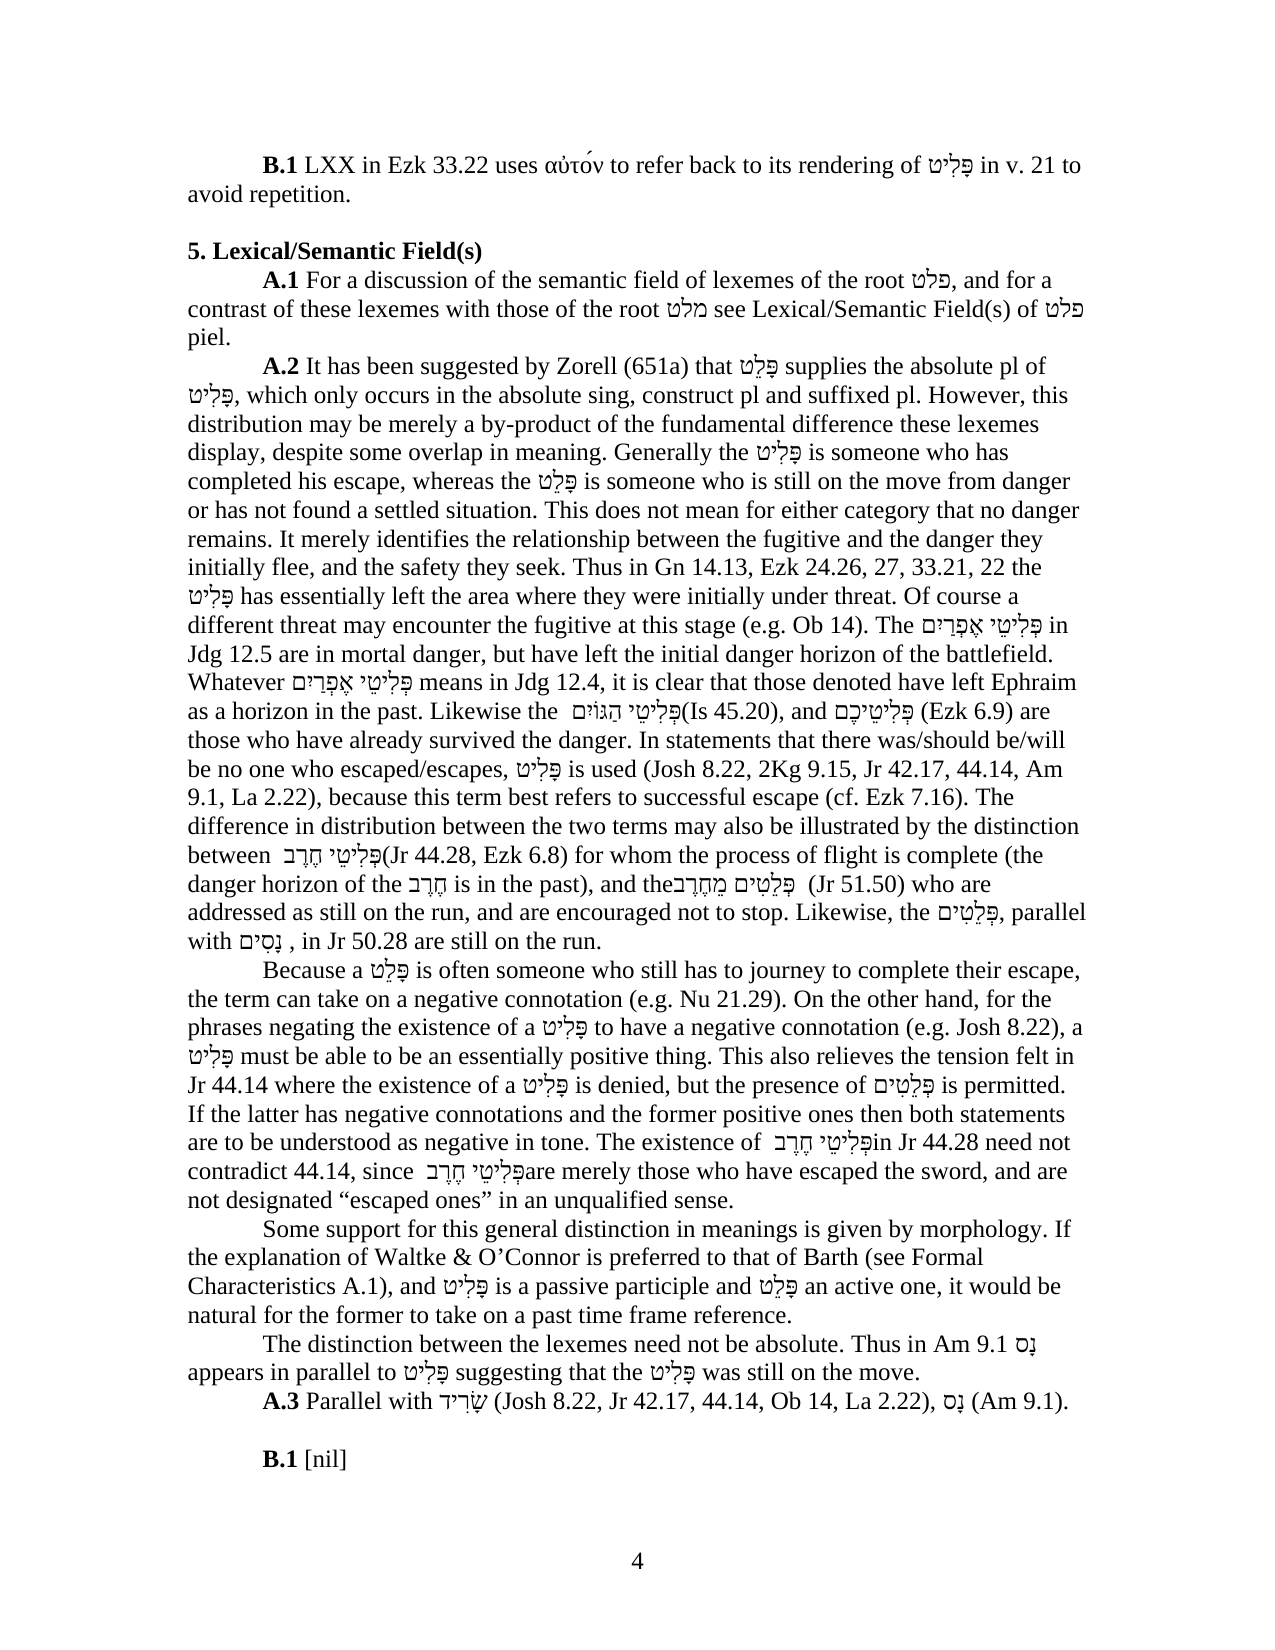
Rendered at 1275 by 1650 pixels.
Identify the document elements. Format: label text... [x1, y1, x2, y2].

text The distinction between the lexemes need not be absolute. Thus in Am 9.1 נָס appears in parallel to פָּלִיט suggesting that the פָּלִיט was still on the move. [187, 1329, 1087, 1386]
text Some support for this general distinction in meanings is given by morphology. If the explanation of Waltke & O’Connor is preferred to that of Barth (see Formal Characteristics A.1), and פָּלִיט is a passive participle and פָּלֵט an active one, it would be natural for the former to take on a past time frame reference. [187, 1214, 1087, 1329]
text A.1 For a discussion of the semantic field of lexemes of the root פלט, and for a contrast of these lexemes with those of the root מלט see Lexical/Semantic Field(s) of פלט piel. [187, 265, 1087, 351]
text Because a פָּלֵט is often someone who still has to journey to complete their escape, the term can take on a negative connotation (e.g. Nu 21.29). On the other hand, for the phrases negating the existence of a פָּלִיט to have a negative connotation (e.g. Josh 8.22), a פָּלִיט must be able to be an essentially positive thing. This also relieves the tension felt in Jr 44.14 where the existence of a פָּלִיט is denied, but the presence of פְּלֵטִים is permitted. If the latter has negative connotations and the former positive ones then both statements are to be understood as negative in tone. The existence of פְּלִיטֵי חֶרֶבin Jr 44.28 need not contradict 44.14, since פְּלִיטֵי חֶרֶבare merely those who have escaped the sword, and are not designated “escaped ones” in an unqualified sense. [187, 955, 1087, 1214]
text B.1 [nil] [187, 1444, 1087, 1472]
text A.3 Parallel with שָׂרִיד (Josh 8.22, Jr 42.17, 44.14, Ob 14, La 2.22), נָס (Am 9.1). [187, 1386, 1087, 1415]
text A.2 It has been suggested by Zorell (651a) that פָּלֵט supplies the absolute pl of פָּלִיט, which only occurs in the absolute sing, construct pl and suffixed pl. However, this distribution may be merely a by-product of the fundamental difference these lexemes display, despite some overlap in meaning. Generally the פָּלִיט is someone who has completed his escape, whereas the פָּלֵט is someone who is still on the move from danger or has not found a settled situation. This does not mean for either category that no danger remains. It merely identifies the relationship between the fugitive and the danger they initially flee, and the safety they seek. Thus in Gn 14.13, Ezk 24.26, 27, 33.21, 22 the פָּלִיט has essentially left the area where they were initially under threat. Of course a different threat may encounter the fugitive at this stage (e.g. Ob 14). The פְּלִיטֵי אֶפְרַיִם in Jdg 12.5 are in mortal danger, but have left the initial danger horizon of the battlefield. Whatever פְּלִיטֵי אֶפְרַיִם means in Jdg 12.4, it is clear that those denoted have left Ephraim as a horizon in the past. Likewise the פְּלִיטֵי הַגּוֹיִם(Is 45.20), and פְּלִיטֵיכֶם (Ezk 6.9) are those who have already survived the danger. In statements that there was/should be/will be no one who escaped/escapes, פָּלִיט is used (Josh 8.22, 2Kg 9.15, Jr 42.17, 44.14, Am 9.1, La 2.22), because this term best refers to successful escape (cf. Ezk 7.16). The difference in distribution between the two terms may also be illustrated by the distinction between פְּלִיטֵי חֶרֶב(Jr 44.28, Ezk 6.8) for whom the process of flight is complete (the danger horizon of the חֶרֶב is in the past), and theפְּלֵטִים מֵחֶרֶב (Jr 51.50) who are addressed as still on the run, and are encouraged not to stop. Likewise, the פְּלֵטִים, parallel with נָסִים , in Jr 50.28 are still on the run. [187, 351, 1087, 955]
text 5. Lexical/Semantic Field(s) [187, 236, 1087, 265]
text B.1 LXX in Ezk 33.22 uses αὐτόν to refer back to its rendering of פָּלִיט in v. 21 to avoid repetition. [187, 150, 1087, 207]
